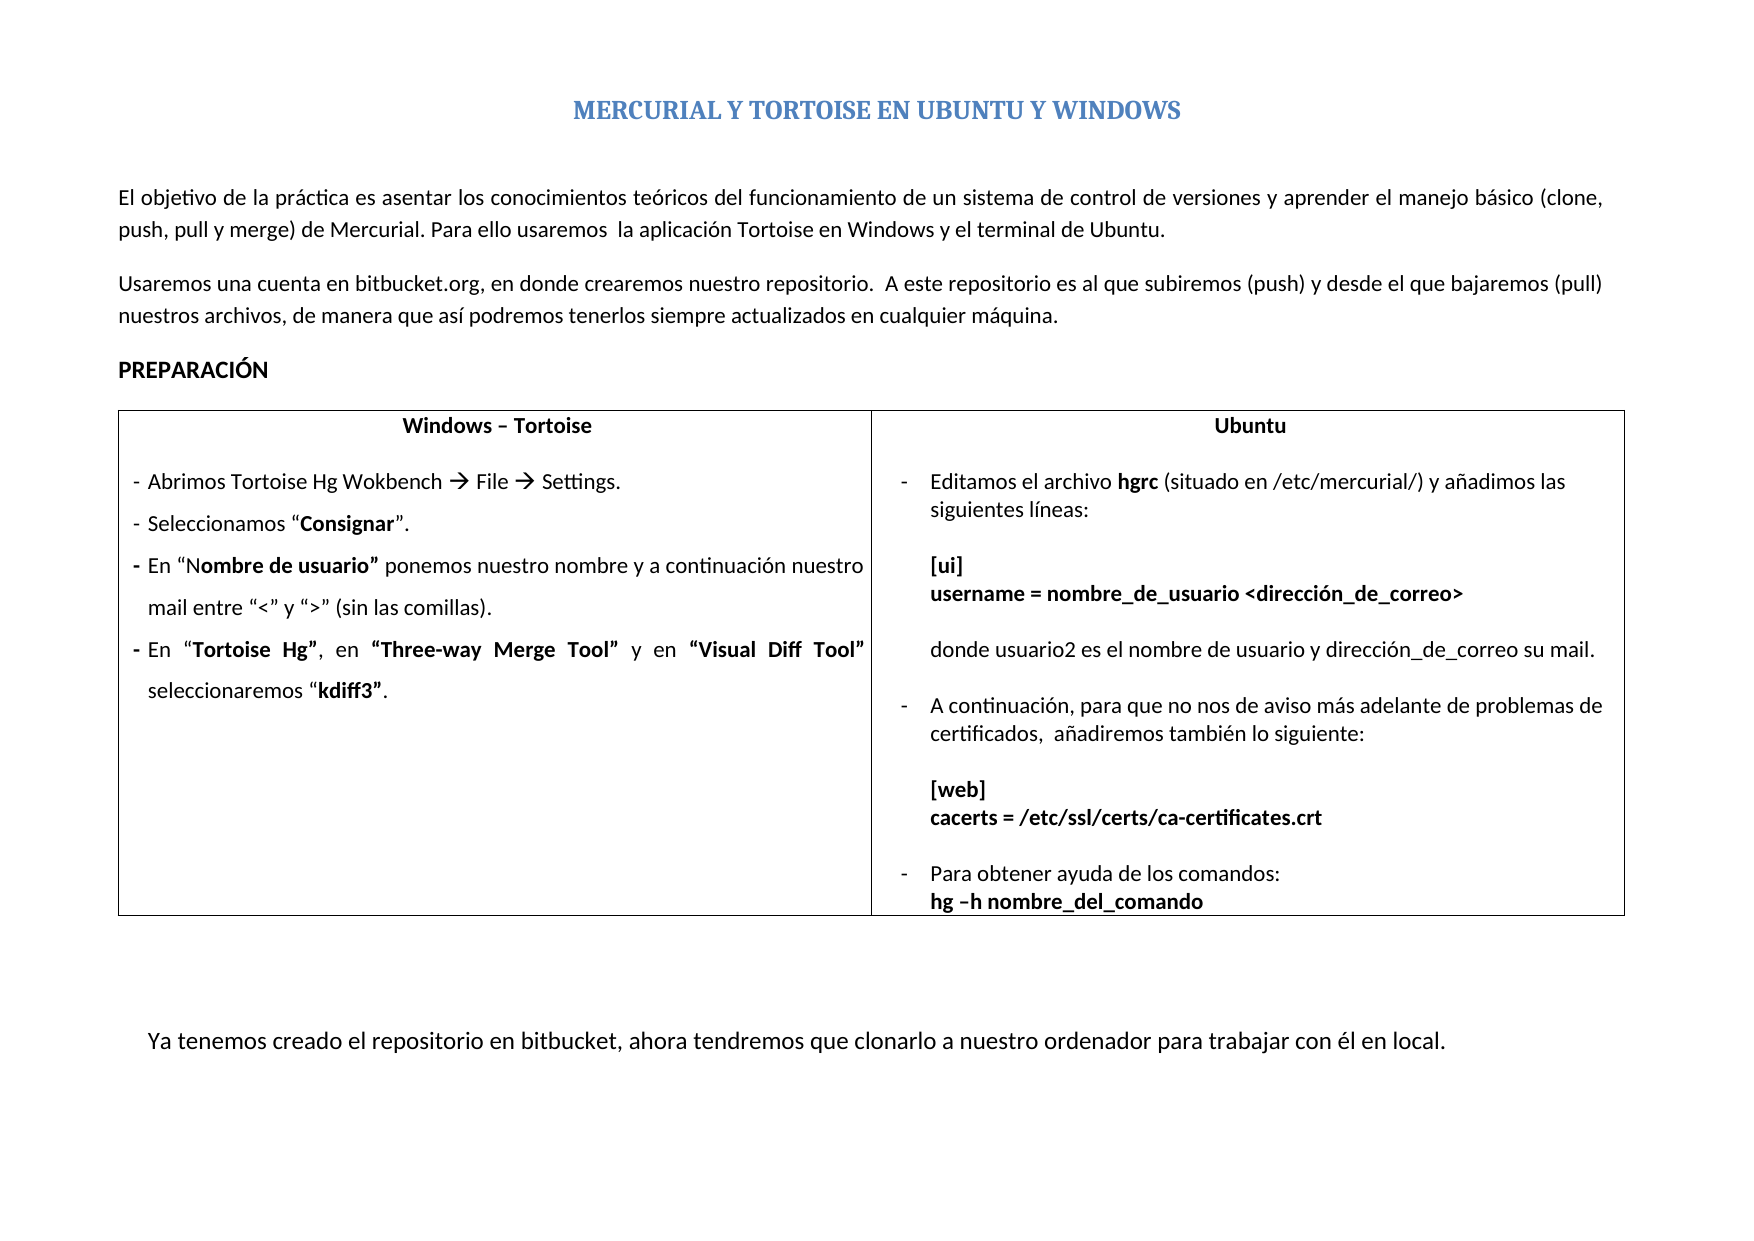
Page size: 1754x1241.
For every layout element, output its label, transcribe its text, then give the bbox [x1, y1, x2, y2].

text Ya tenemos creado el repositorio en bitbucket, ahora tendremos que clonarlo a nuestro ordenador para trabajar con él en local. [148, 1025, 1606, 1056]
text El objetivo de la práctica es asentar los conocimientos teóricos del funcionamiento de un sistema de control de versiones y aprender el manejo básico (clone, push, pull y merge) de Mercurial. Para ello usaremos la aplicación Tortoise en Windows y el terminal de Ubuntu. [118, 183, 1606, 244]
table_header Ubuntu Editamos el archivo hgrc (situado en /etc/mercurial/) y añadimos las siguientes líneas: [ui] username = nombre_de_usuario <dirección_de_correo> donde usuario2 es el nombre de usuario y dirección_de_correo su mail. A continuación, para que no nos de aviso más adelante de problemas de certificados, añadiremos también lo siguiente: [web] cacerts = /etc/ssl/certs/ca-certificates.crt Para obtener ayuda de los comandos: hg –h nombre_del_comando [872, 411, 1624, 915]
text Usaremos una cuenta en bitbucket.org, en donde crearemos nuestro repositorio. A este repositorio es al que subiremos (push) y desde el que bajaremos (pull) nuestros archivos, de manera que así podremos tenerlos siempre actualizados en cualquier máquina. [118, 269, 1606, 329]
text PREPARACIÓN [118, 354, 1606, 384]
subtitle MERCURIAL Y TORTOISE EN UBUNTU Y WINDOWS [148, 95, 1606, 126]
table_header Windows – Tortoise Abrimos Tortoise Hg Wokbench File Settings. Seleccionamos “Consignar”. En “Nombre de usuario” ponemos nuestro nombre y a continuación nuestro mail entre “<” y “>” (sin las comillas). En “Tortoise Hg”, en “Three-way Merge Tool” y en “Visual Diff Tool” seleccionaremos “kdiff3”. [119, 411, 871, 915]
